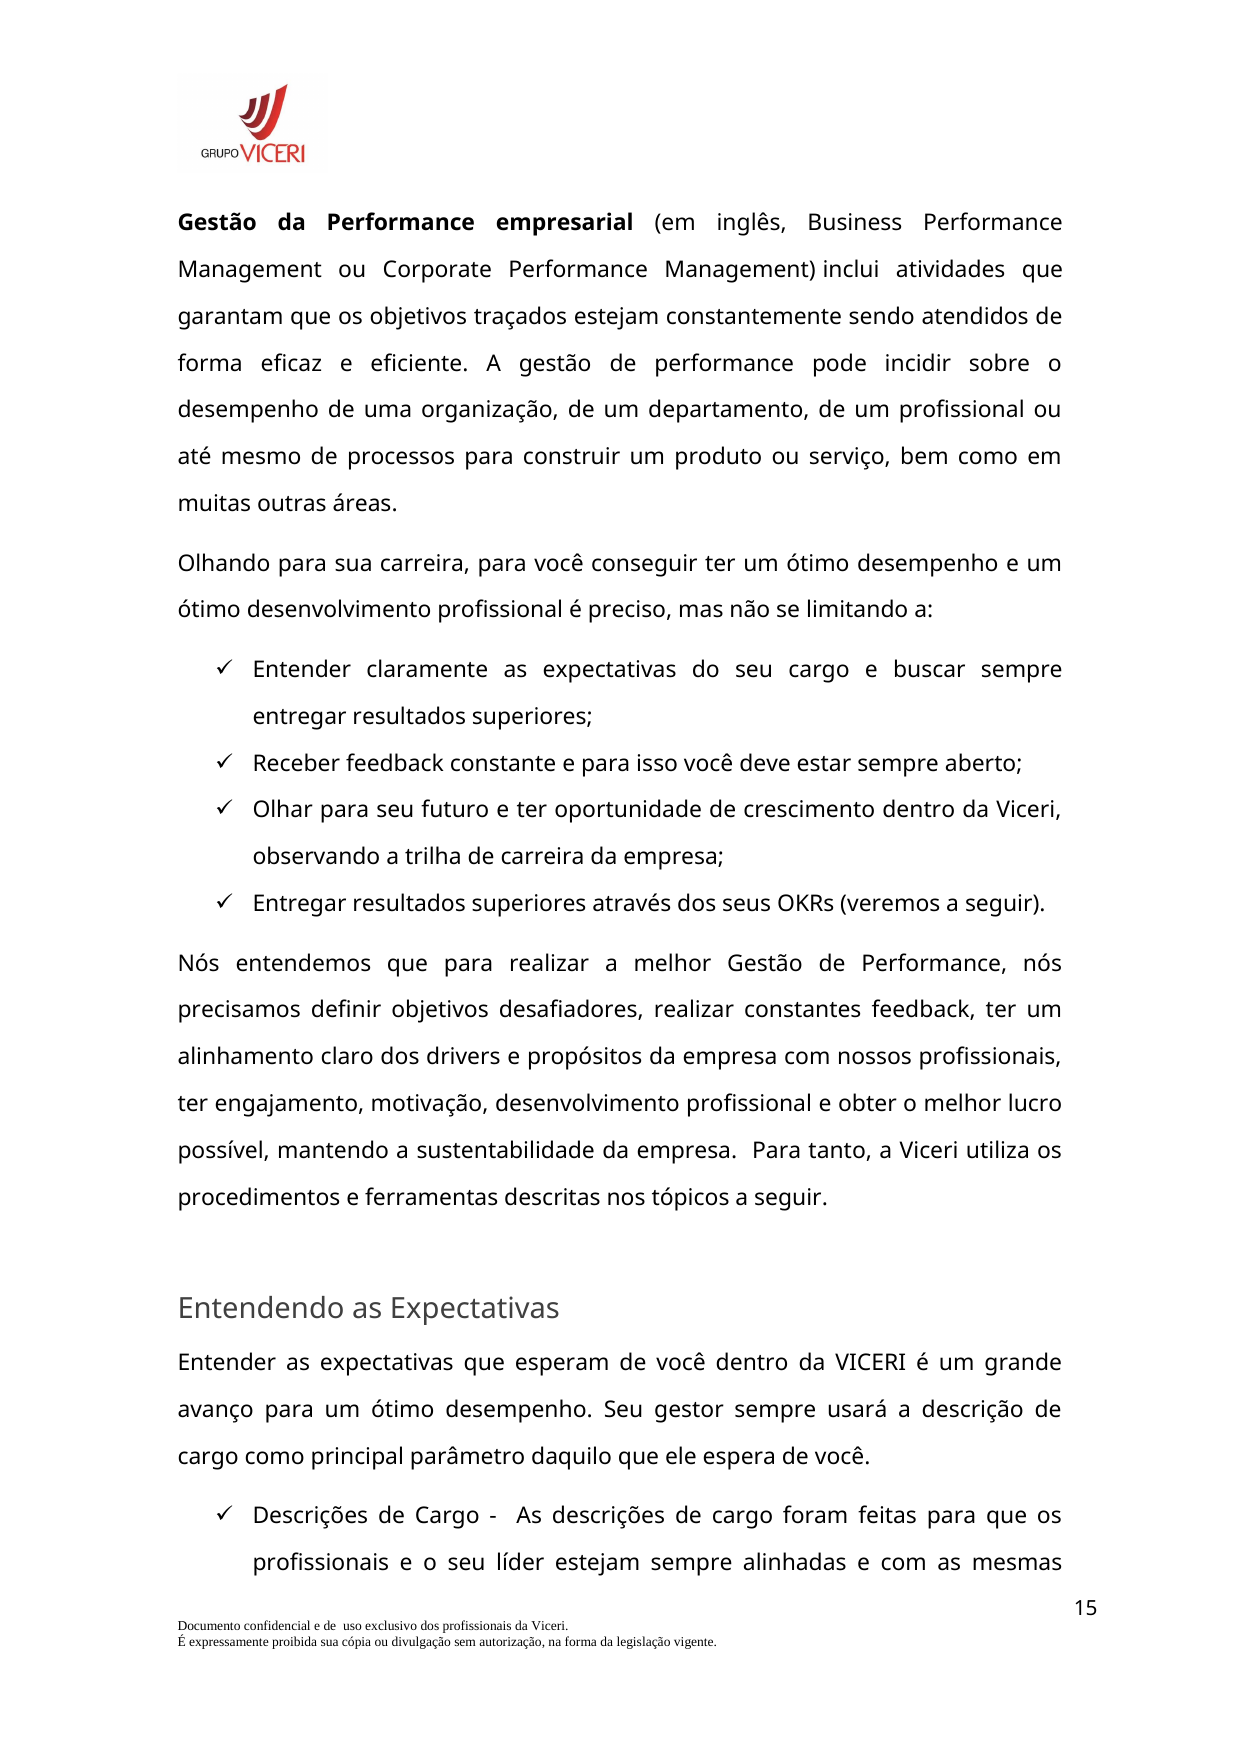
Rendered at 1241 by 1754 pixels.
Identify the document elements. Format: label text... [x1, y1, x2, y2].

text Entender as expectativas que esperam de você dentro da VICERI é um grande avanço para um ótimo desempenho. Seu gestor sempre usará a descrição de cargo como principal parâmetro daquilo que ele espera de você. [177, 1346, 1063, 1471]
list Entender claramente as expectativas do seu cargo e buscar sempre entregar resultados superiores; [215, 653, 1063, 731]
text Olhando para sua carreira, para você conseguir ter um ótimo desempenho e um ótimo desenvolvimento profissional é preciso, mas não se limitando a: [177, 547, 1063, 625]
text Gestão da Performance empresarial (em inglês, Business Performance Management ou Corporate Performance Management) inclui atividades que garantam que os objetivos traçados estejam constantemente sendo atendidos de forma eficaz e eficiente. A gestão de performance pode incidir sobre o desempenho de uma organização, de um departamento, de um profissional ou até mesmo de processos para construir um produto ou serviço, bem como em muitas outras áreas. [177, 206, 1063, 518]
subtitle Entendendo as Expectativas [177, 1287, 1063, 1327]
text Nós entendemos que para realizar a melhor Gestão de Performance, nós precisamos definir objetivos desafiadores, realizar constantes feedback, ter um alinhamento claro dos drivers e propósitos da empresa com nossos profissionais, ter engajamento, motivação, desenvolvimento profissional e obter o melhor lucro possível, mantendo a sustentabilidade da empresa. Para tanto, a Viceri utiliza os procedimentos e ferramentas descritas nos tópicos a seguir. [177, 947, 1063, 1212]
list Olhar para seu futuro e ter oportunidade de crescimento dentro da Viceri, observando a trilha de carreira da empresa; [215, 793, 1063, 872]
list Receber feedback constante e para isso você deve estar sempre aberto; [215, 747, 1063, 778]
list Entregar resultados superiores através dos seus OKRs (veremos a seguir). [215, 887, 1063, 918]
picture [177, 73, 329, 173]
